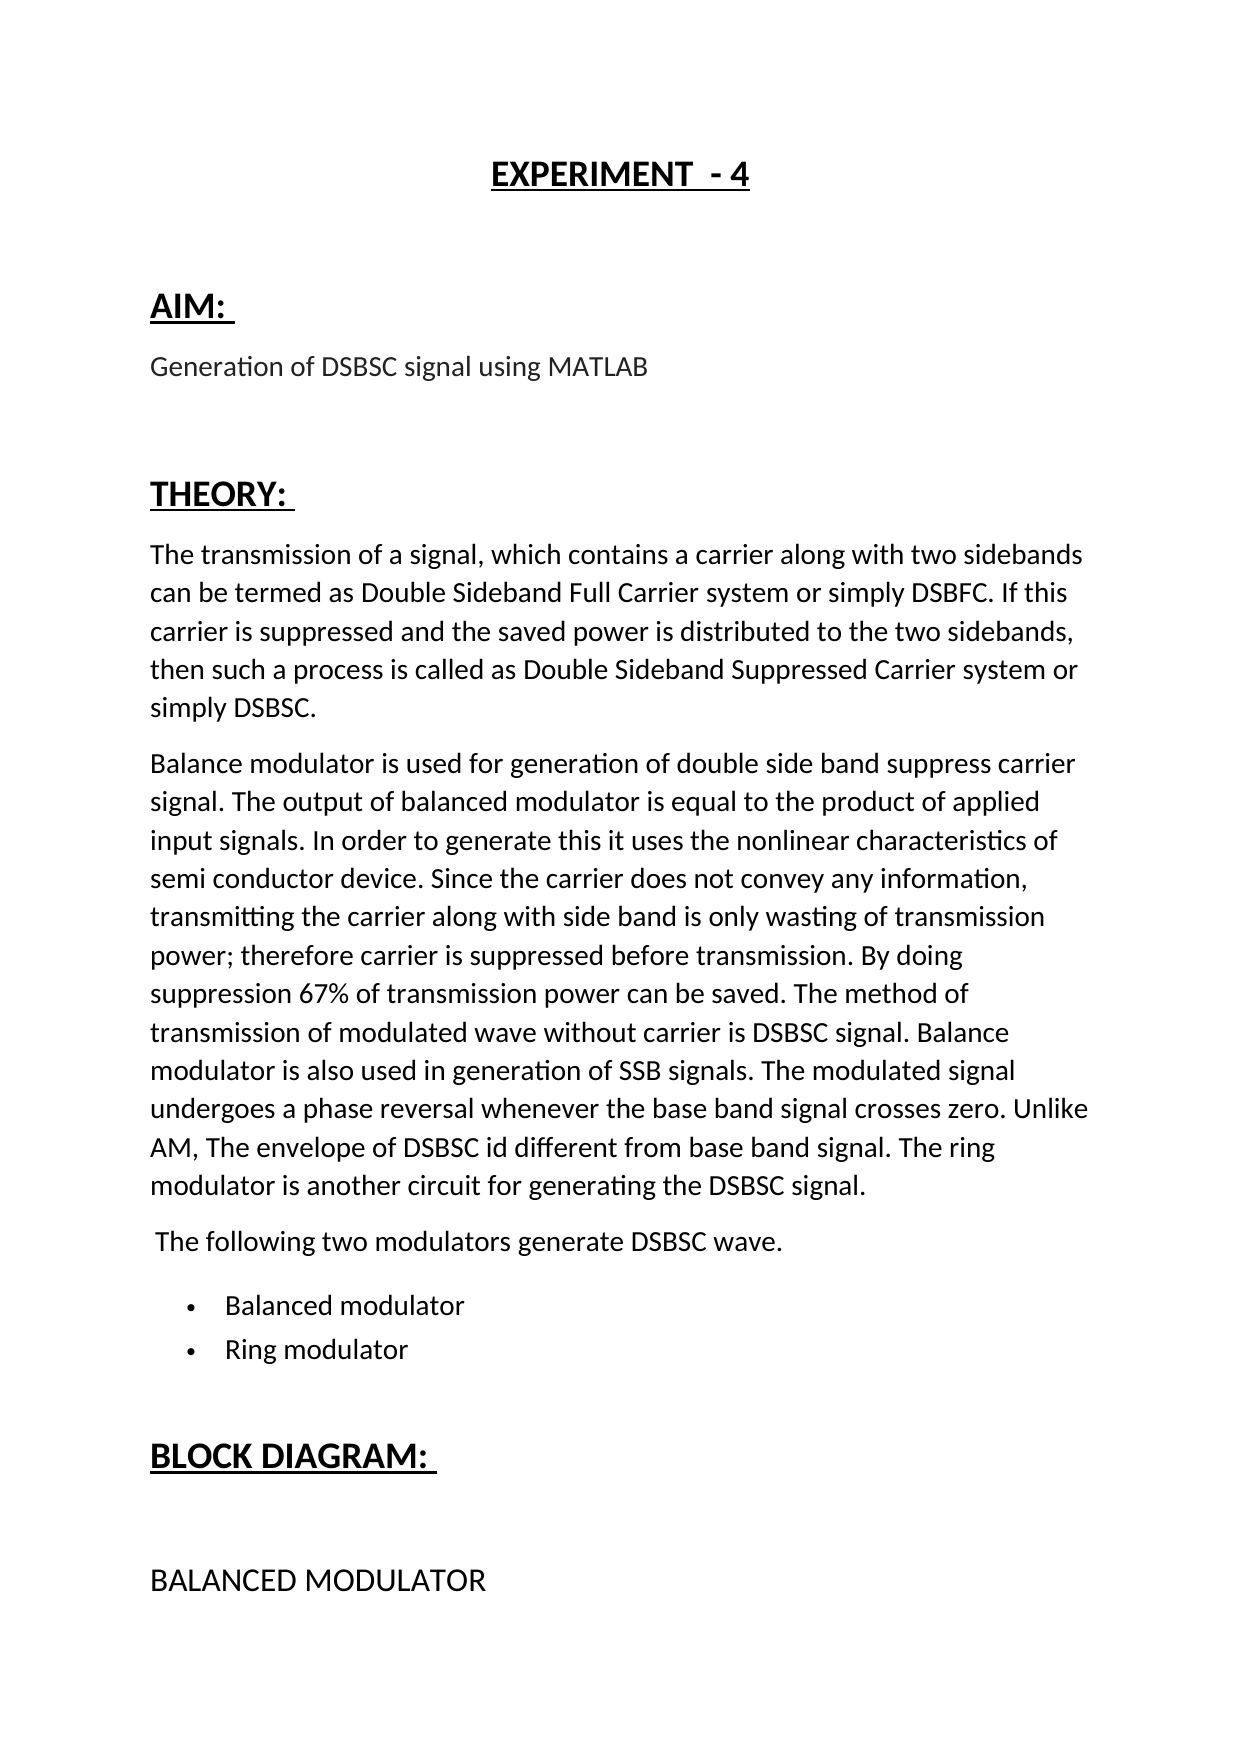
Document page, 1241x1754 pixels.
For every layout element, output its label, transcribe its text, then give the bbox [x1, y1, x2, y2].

text BLOCK DIAGRAM: [150, 1432, 1090, 1478]
text AIM: [150, 282, 1090, 328]
text BALANCED MODULATOR [150, 1559, 1090, 1600]
text THEORY: [150, 470, 1090, 516]
list Balanced modulator [187, 1287, 1090, 1323]
text EXPERIMENT - 4 [150, 150, 1090, 196]
text The transmission of a signal, which contains a carrier along with two sidebands can be termed as Double Sideband Full Carrier system or simply DSBFC. If this carrier is suppressed and the saved power is distributed to the two sidebands, then such a process is called as Double Sideband Suppressed Carrier system or simply DSBSC. [150, 536, 1090, 725]
text Balance modulator is used for generation of double side band suppress carrier signal. The output of balanced modulator is equal to the product of applied input signals. In order to generate this it uses the nonlinear characteristics of semi conductor device. Since the carrier does not convey any information, transmitting the carrier along with side band is only wasting of transmission power; therefore carrier is suppressed before transmission. By doing suppression 67% of transmission power can be saved. The method of transmission of modulated wave without carrier is DSBSC signal. Balance modulator is also used in generation of SSB signals. The modulated signal undergoes a phase reversal whenever the base band signal crosses zero. Unlike AM, The envelope of DSBSC id different from base band signal. The ring modulator is another circuit for generating the DSBSC signal. [150, 745, 1090, 1203]
text Generation of DSBSC signal using MATLAB [150, 348, 1090, 384]
text The following two modulators generate DSBSC wave. [155, 1223, 1085, 1258]
list Ring modulator [187, 1331, 1090, 1366]
